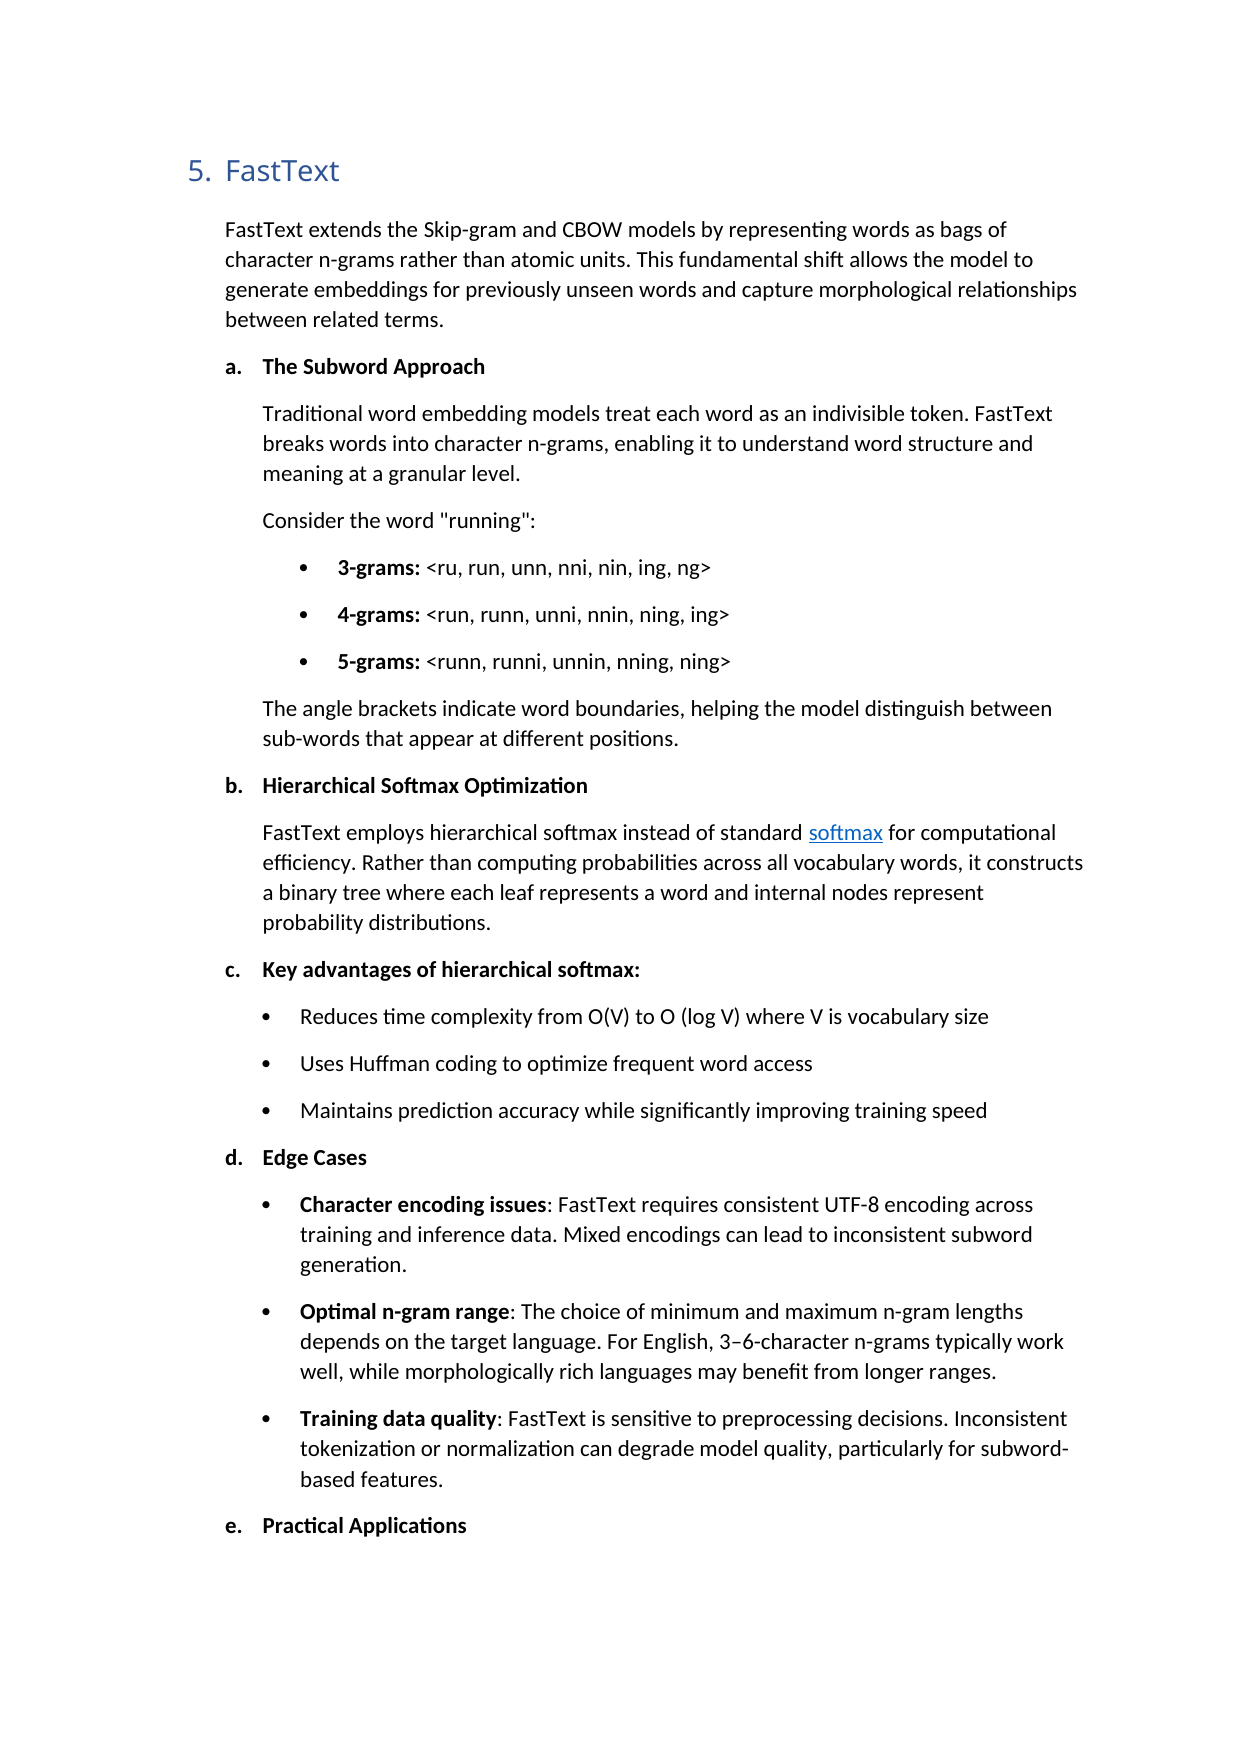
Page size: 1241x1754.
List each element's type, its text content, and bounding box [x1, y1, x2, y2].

list Uses Huffman coding to optimize frequent word access [262, 1049, 1090, 1077]
text Consider the word "running": [187, 506, 1090, 534]
list 3-grams: <ru, run, unn, nni, nin, ing, ng> [300, 553, 1090, 581]
list Key advantages of hierarchical softmax: [225, 955, 1090, 983]
list The Subword Approach [225, 352, 1090, 380]
text FastText extends the Skip-gram and CBOW models by representing words as bags of character n-grams rather than atomic units. This fundamental shift allows the model to generate embeddings for previously unseen words and capture morphological relationships between related terms. [225, 215, 1090, 333]
text Traditional word embedding models treat each word as an indivisible token. FastText breaks words into character n-grams, enabling it to understand word structure and meaning at a granular level. [262, 399, 1090, 487]
list Hierarchical Softmax Optimization [225, 771, 1090, 799]
list Optimal n-gram range: The choice of minimum and maximum n-gram lengths depends on the target language. For English, 3–6-character n-grams typically work well, while morphologically rich languages may benefit from longer ranges. [262, 1297, 1090, 1385]
list Practical Applications [225, 1512, 1090, 1539]
list Maintains prediction accuracy while significantly improving training speed [262, 1096, 1090, 1124]
list Training data quality: FastText is sensitive to preprocessing decisions. Inconsistent tokenization or normalization can degrade model quality, particularly for subword-based features. [262, 1404, 1090, 1493]
list 4-grams: <run, runn, unni, nnin, ning, ing> [300, 600, 1090, 628]
list 5-grams: <runn, runni, unnin, nning, ning> [300, 647, 1090, 675]
subtitle FastText [187, 150, 1090, 190]
text FastText employs hierarchical softmax instead of standard softmax for computational efficiency. Rather than computing probabilities across all vocabulary words, it constructs a binary tree where each leaf represents a word and internal nodes represent probability distributions. [262, 818, 1090, 936]
list Edge Cases [225, 1143, 1090, 1171]
list Reduces time complexity from O(V) to O (log V) where V is vocabulary size [262, 1002, 1090, 1030]
text The angle brackets indicate word boundaries, helping the model distinguish between sub-words that appear at different positions. [262, 694, 1090, 752]
list Character encoding issues: FastText requires consistent UTF-8 encoding across training and inference data. Mixed encodings can lead to inconsistent subword generation. [262, 1190, 1090, 1278]
